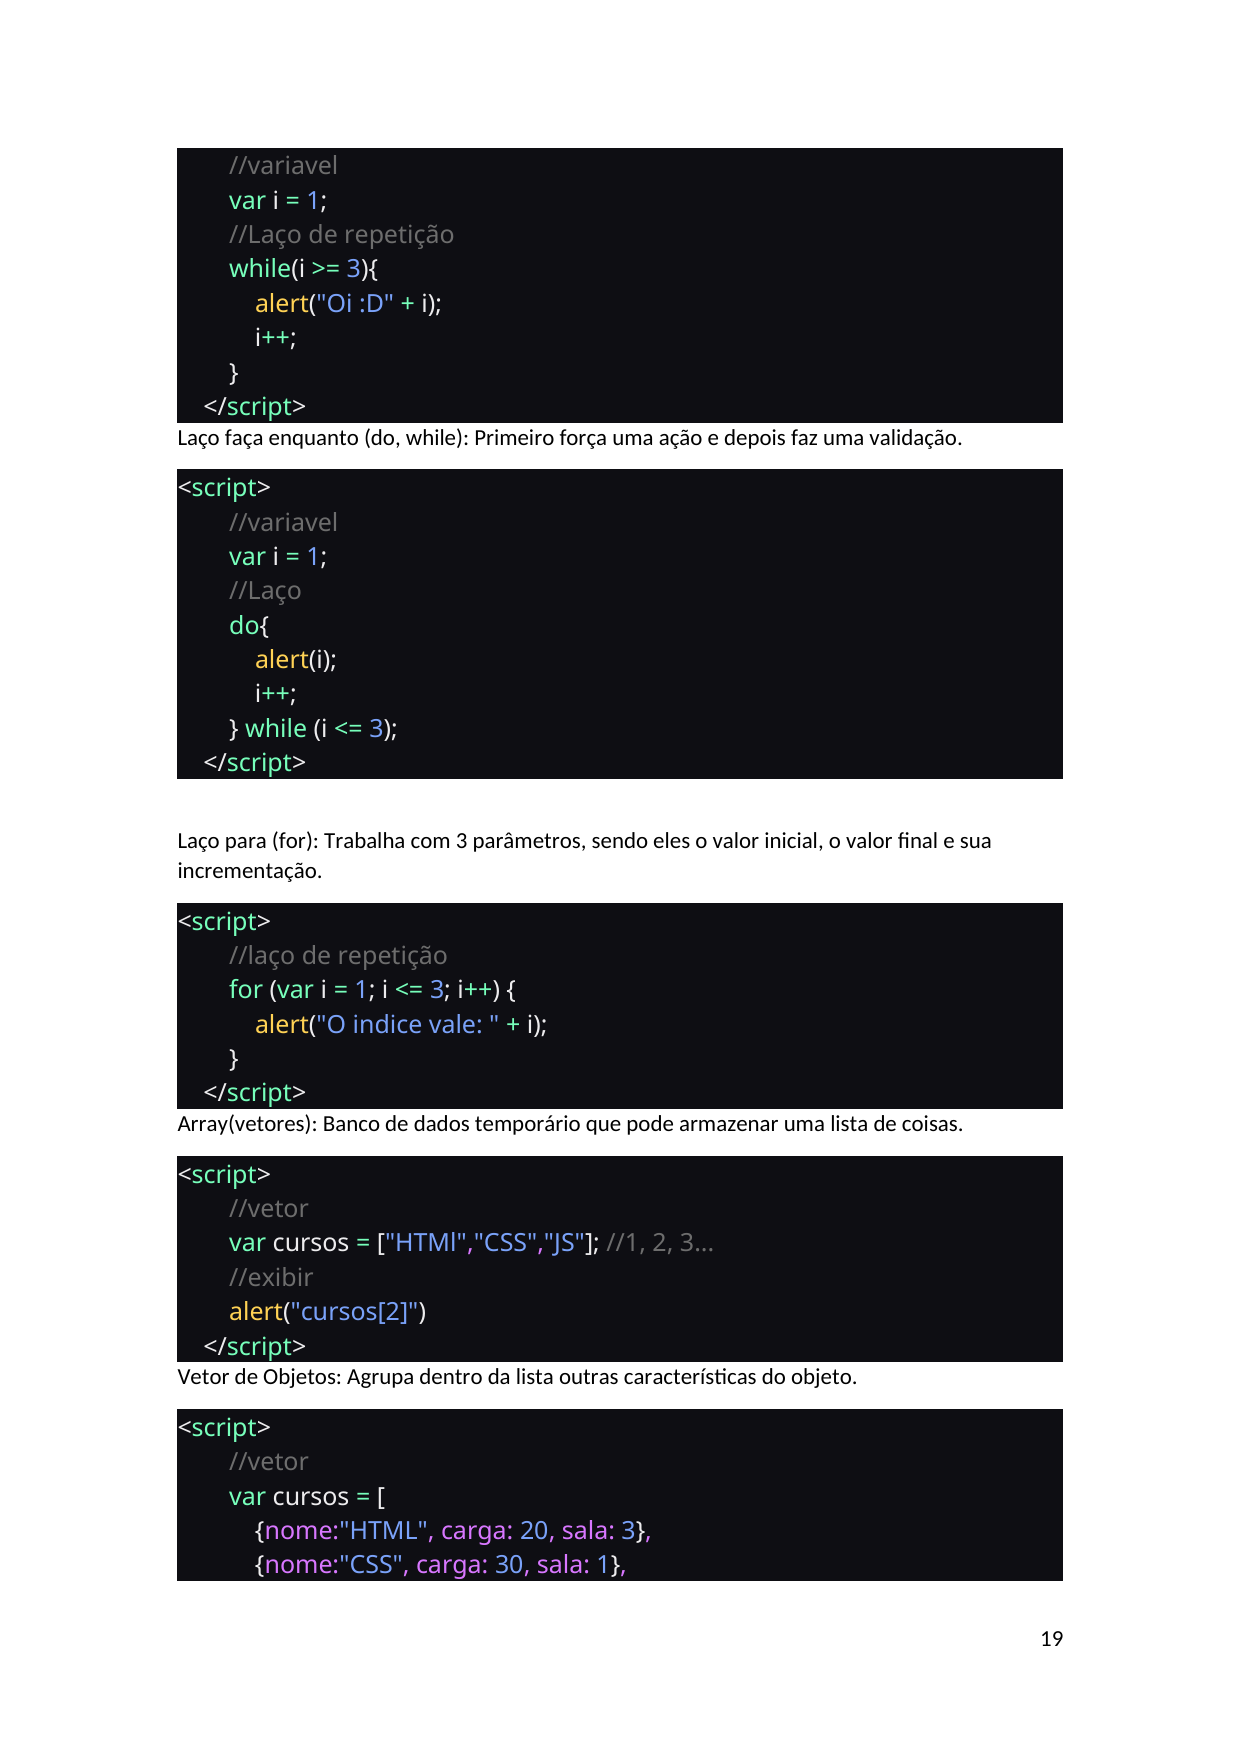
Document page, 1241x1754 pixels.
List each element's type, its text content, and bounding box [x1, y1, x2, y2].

text </script> [177, 1328, 1063, 1362]
text var i = 1; [177, 182, 1063, 216]
text Vetor de Objetos: Agrupa dentro da lista outras características do objeto. [177, 1362, 1063, 1390]
text } [177, 1040, 1063, 1075]
text <script> [177, 469, 1063, 504]
text alert("cursos[2]") [177, 1293, 1063, 1328]
text //vetor [177, 1190, 1063, 1225]
text </script> [177, 1075, 1063, 1109]
text Laço para (for): Trabalha com 3 parâmetros, sendo eles o valor inicial, o valor final e sua incrementação. [177, 826, 1063, 884]
text alert(i); [177, 641, 1063, 676]
text <script> [177, 1156, 1063, 1190]
text i++; [177, 319, 1063, 354]
text //Laço [177, 573, 1063, 607]
text {nome:"CSS", carga: 30, sala: 1}, [177, 1547, 1063, 1581]
text </script> [177, 388, 1063, 423]
text do{ [177, 607, 1063, 641]
text Laço faça enquanto (do, while): Primeiro força uma ação e depois faz uma validação. [177, 423, 1063, 451]
text var cursos = ["HTMl","CSS","JS"]; //1, 2, 3... [177, 1225, 1063, 1259]
text <script> [177, 903, 1063, 937]
text <script> [177, 1409, 1063, 1443]
text </script> [177, 744, 1063, 779]
text //vetor [177, 1443, 1063, 1478]
text //Laço de repetição [177, 216, 1063, 251]
text } while (i <= 3); [177, 710, 1063, 744]
text alert("O indice vale: " + i); [177, 1006, 1063, 1040]
text for (var i = 1; i <= 3; i++) { [177, 972, 1063, 1006]
text //variavel [177, 148, 1063, 182]
text alert("Oi :D" + i); [177, 285, 1063, 319]
text while(i >= 3){ [177, 251, 1063, 285]
text } [177, 354, 1063, 388]
text i++; [177, 676, 1063, 710]
text {nome:"HTML", carga: 20, sala: 3}, [177, 1512, 1063, 1547]
text var i = 1; [177, 538, 1063, 573]
text //exibir [177, 1259, 1063, 1293]
text //laço de repetição [177, 937, 1063, 972]
text Array(vetores): Banco de dados temporário que pode armazenar uma lista de coisas. [177, 1109, 1063, 1137]
text var cursos = [ [177, 1478, 1063, 1512]
text //variavel [177, 504, 1063, 538]
